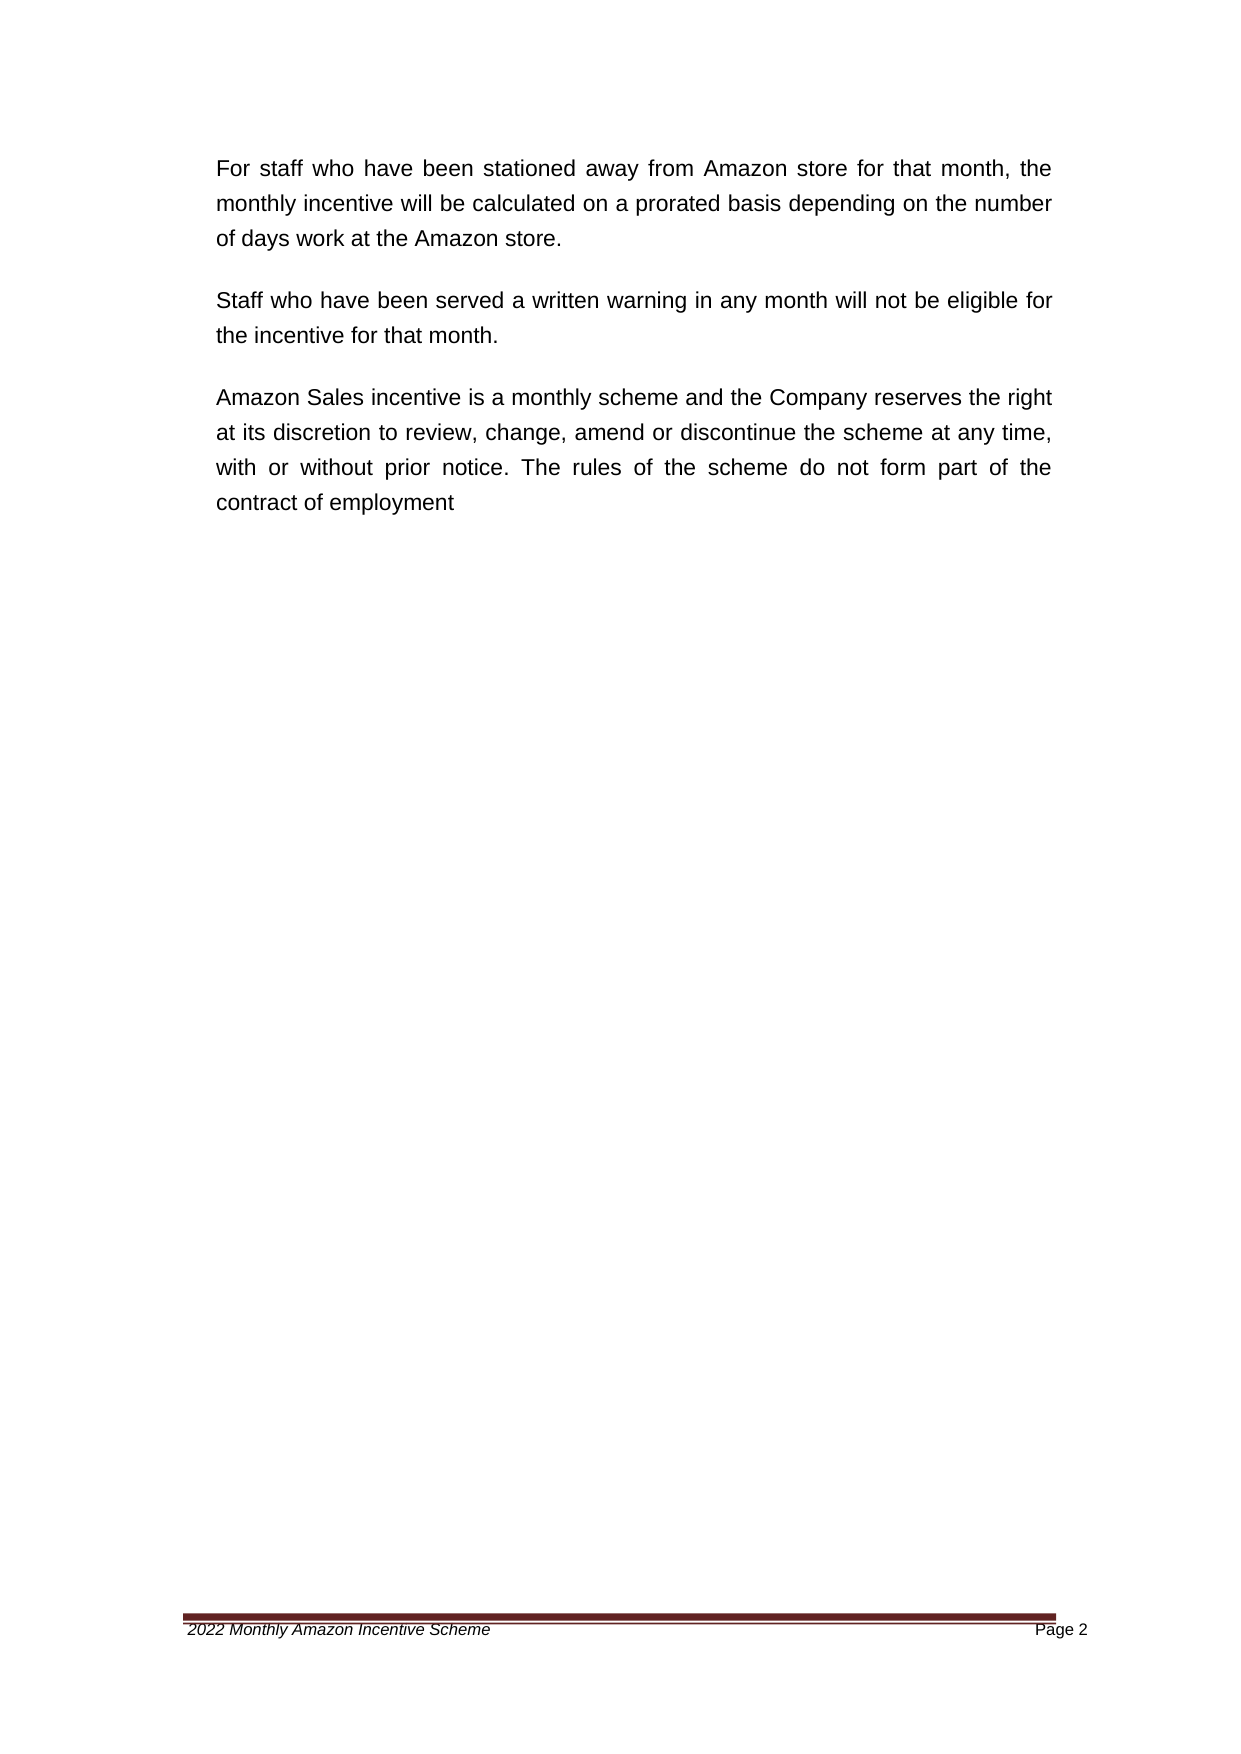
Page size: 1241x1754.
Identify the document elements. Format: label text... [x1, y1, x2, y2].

text For staff who have been stationed away from Amazon store for that month, the monthly incentive will be calculated on a prorated basis depending on the number of days work at the Amazon store. [216, 155, 1053, 251]
text Amazon Sales incentive is a monthly scheme and the Company reserves the right at its discretion to review, change, amend or discontinue the scheme at any time, with or without prior notice. The rules of the scheme do not form part of the contract of employment [216, 384, 1053, 515]
text 2022 Monthly Amazon Incentive Scheme Page 2 [187, 1612, 1240, 1638]
text Staff who have been served a written warning in any month will not be eligible for the incentive for that month. [216, 287, 1053, 348]
